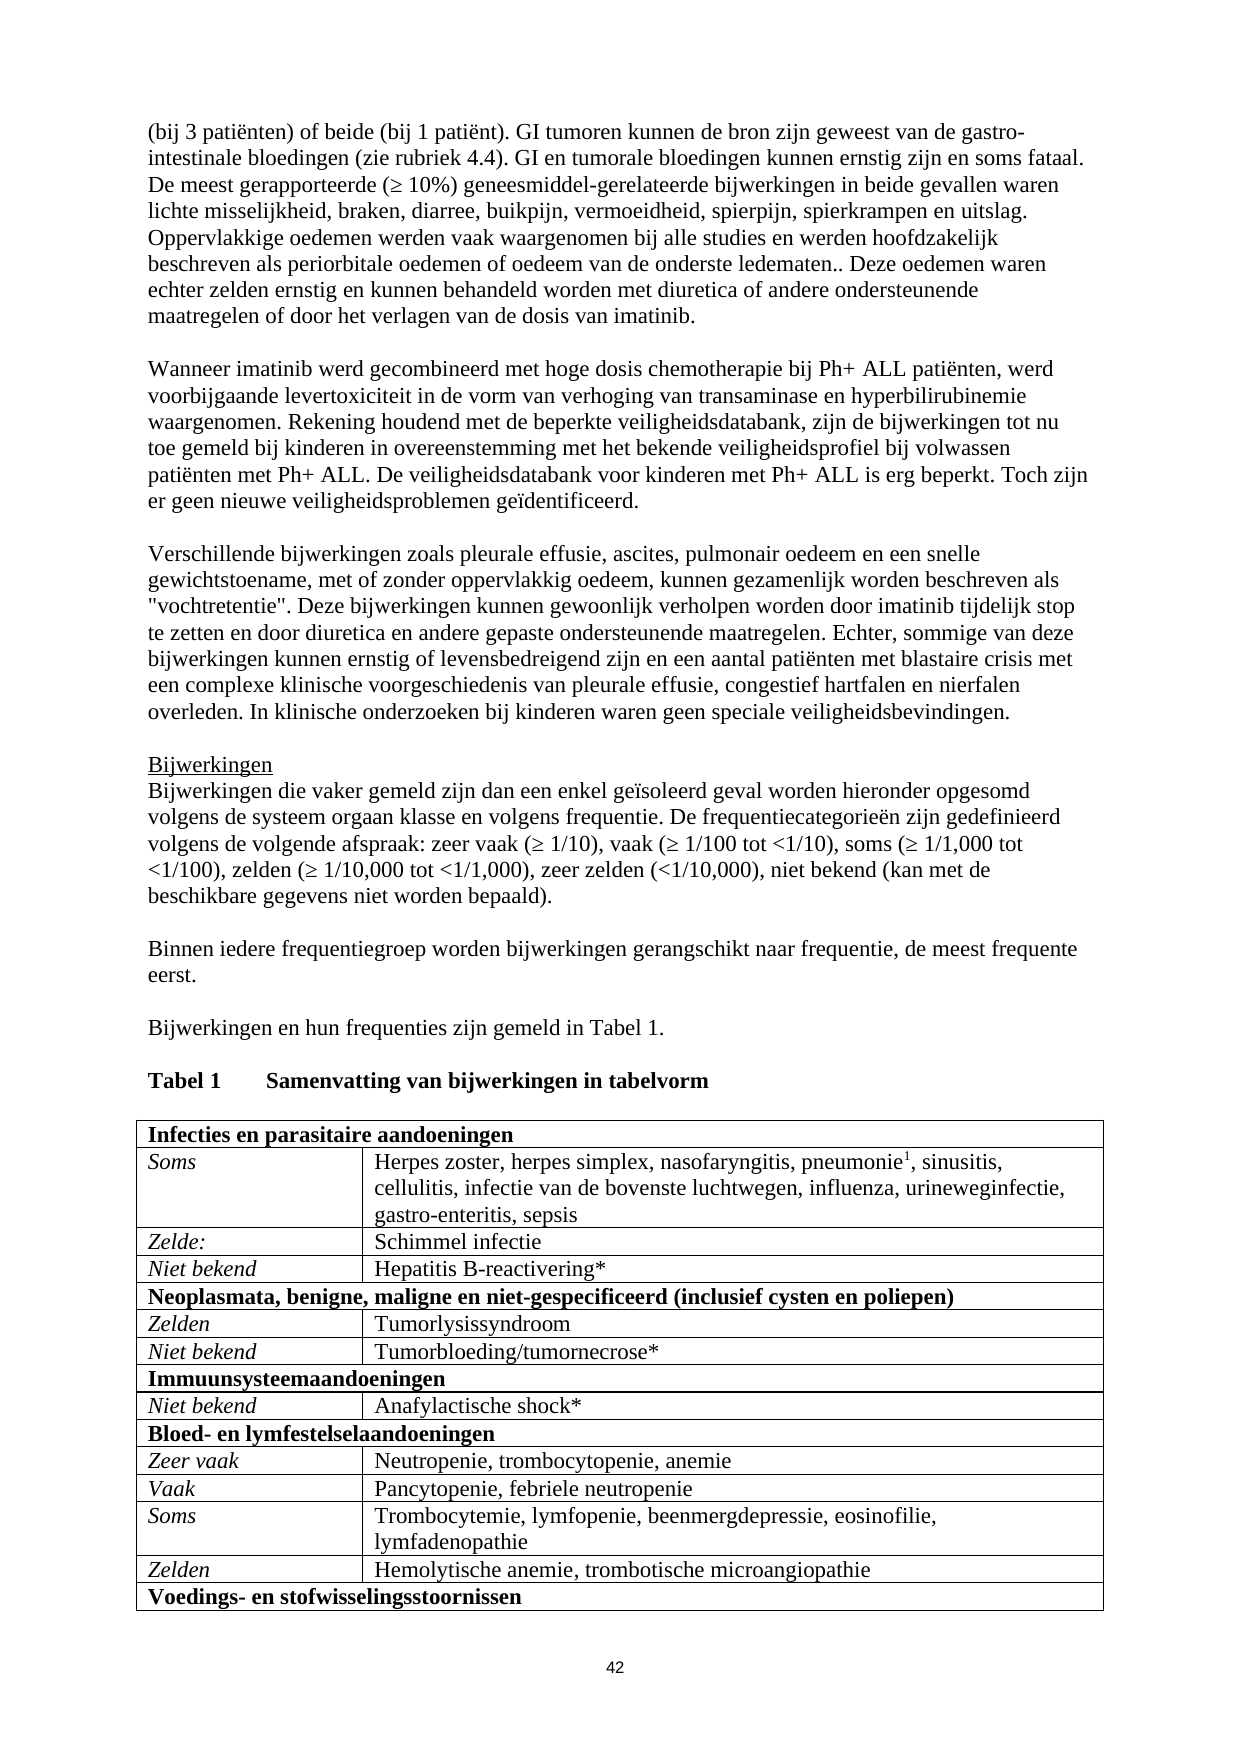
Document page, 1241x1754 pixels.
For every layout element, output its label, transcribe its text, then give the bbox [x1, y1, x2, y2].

table_cell Vaak [137, 1475, 362, 1501]
table_cell Zelde: [137, 1228, 362, 1254]
table_cell Niet bekend [137, 1338, 362, 1364]
table_cell Voedings- en stofwisselingsstoornissen [137, 1583, 1103, 1609]
text Bijwerkingen [148, 751, 1092, 777]
text Tabel 1 Samenvatting van bijwerkingen in tabelvorm [148, 1067, 1092, 1093]
table_cell Tumorbloeding/tumornecrose* [363, 1338, 1103, 1364]
text Verschillende bijwerkingen zoals pleurale effusie, ascites, pulmonair oedeem en een snelle gewichtstoename, met of zonder oppervlakkig oedeem, kunnen gezamenlijk worden beschreven als "vochtretentie". Deze bijwerkingen kunnen gewoonlijk verholpen worden door imatinib tijdelijk stop te zetten en door diuretica en andere gepaste ondersteunende maatregelen. Echter, sommige van deze bijwerkingen kunnen ernstig of levensbedreigend zijn en een aantal patiënten met blastaire crisis met een complexe klinische voorgeschiedenis van pleurale effusie, congestief hartfalen en nierfalen overleden. In klinische onderzoeken bij kinderen waren geen speciale veiligheidsbevindingen. [148, 540, 1092, 724]
table_cell Neoplasmata, benigne, maligne en niet-gespecificeerd (inclusief cysten en poliepen) [137, 1283, 1103, 1309]
table_cell Niet bekend [137, 1256, 362, 1282]
text Wanneer imatinib werd gecombineerd met hoge dosis chemotherapie bij Ph+ ALL patiënten, werd voorbijgaande levertoxiciteit in de vorm van verhoging van transaminase en hyperbilirubinemie waargenomen. Rekening houdend met de beperkte veiligheidsdatabank, zijn de bijwerkingen tot nu toe gemeld bij kinderen in overeenstemming met het bekende veiligheidsprofiel bij volwassen patiënten met Ph+ ALL. De veiligheidsdatabank voor kinderen met Ph+ ALL is erg beperkt. Toch zijn er geen nieuwe veiligheidsproblemen geïdentificeerd. [148, 355, 1092, 513]
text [148, 118, 1092, 329]
table_cell Pancytopenie, febriele neutropenie [363, 1475, 1103, 1501]
table_header Infecties en parasitaire aandoeningen [137, 1121, 1103, 1147]
table_cell Schimmel infectie [363, 1228, 1103, 1254]
table_cell Zelden [137, 1310, 362, 1337]
table_cell Soms [137, 1148, 362, 1227]
table_cell Bloed- en lymfestelselaandoeningen [137, 1420, 1103, 1446]
table_cell Anafylactische shock* [363, 1393, 1103, 1419]
table_cell Soms [137, 1502, 362, 1555]
table_cell Zeer vaak [137, 1447, 362, 1474]
table_cell Neutropenie, trombocytopenie, anemie [363, 1447, 1103, 1474]
table_cell Hemolytische anemie, trombotische microangiopathie [363, 1556, 1103, 1582]
table_cell Herpes zoster, herpes simplex, nasofaryngitis, pneumonie1, sinusitis, cellulitis, infectie van de bovenste luchtwegen, influenza, urineweginfectie, gastro-enteritis, sepsis [363, 1148, 1103, 1227]
text Bijwerkingen en hun frequenties zijn gemeld in Tabel 1. [148, 1014, 1092, 1041]
text Bijwerkingen die vaker gemeld zijn dan een enkel geïsoleerd geval worden hieronder opgesomd volgens de systeem orgaan klasse en volgens frequentie. De frequentiecategorieën zijn gedefinieerd volgens de volgende afspraak: zeer vaak (≥ 1/10), vaak (≥ 1/100 tot <1/10), soms (≥ 1/1,000 tot <1/100), zelden (≥ 1/10,000 tot <1/1,000), zeer zelden (<1/10,000), niet bekend (kan met de beschikbare gegevens niet worden bepaald). [148, 777, 1092, 909]
table_cell Zelden [137, 1556, 362, 1582]
text Binnen iedere frequentiegroep worden bijwerkingen gerangschikt naar frequentie, de meest frequente eerst. [148, 935, 1092, 988]
table_cell Hepatitis B-reactivering* [363, 1256, 1103, 1282]
table_cell Trombocytemie, lymfopenie, beenmergdepressie, eosinofilie, lymfadenopathie [363, 1502, 1103, 1555]
table_cell Immuunsysteemaandoeningen [137, 1365, 1103, 1391]
table_cell Tumorlysissyndroom [363, 1310, 1103, 1337]
table_cell Niet bekend [137, 1393, 362, 1419]
